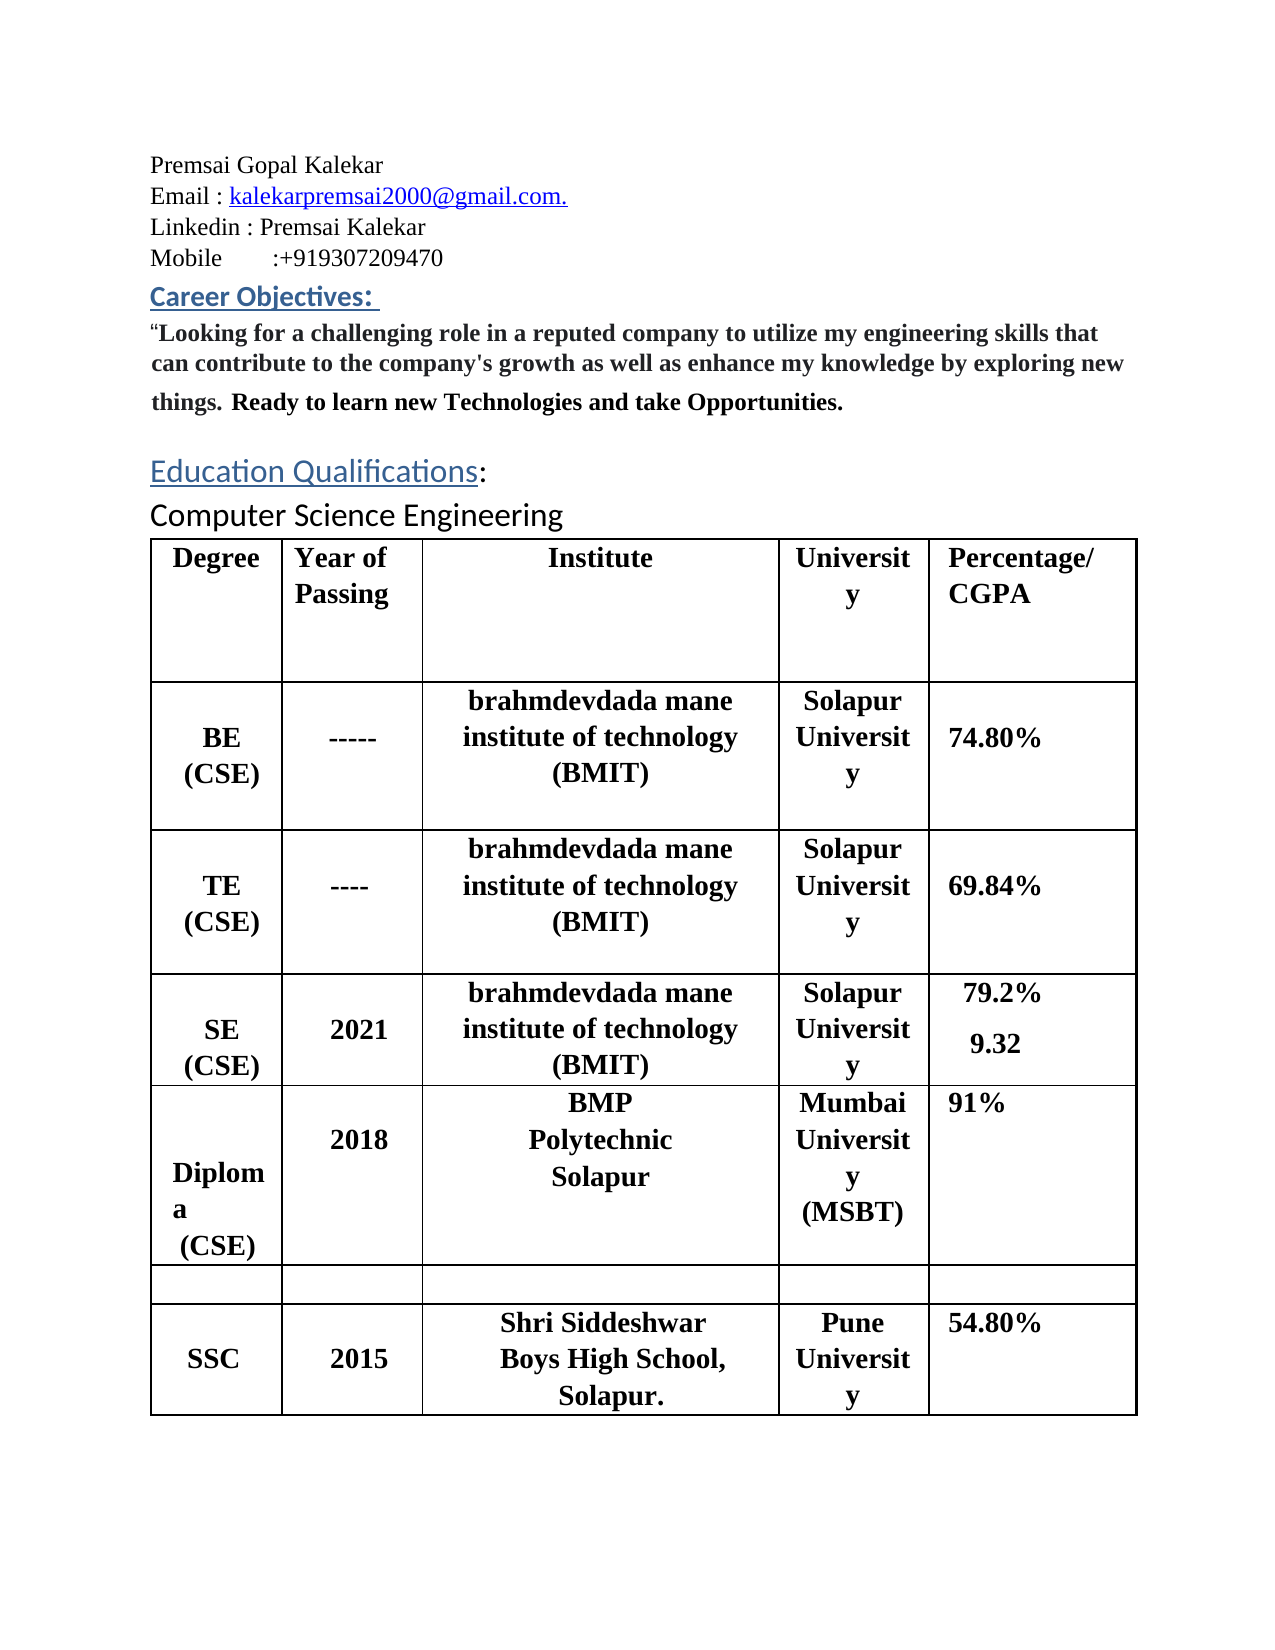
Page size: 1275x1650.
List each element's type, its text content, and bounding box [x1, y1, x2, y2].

table_header Degree [152, 540, 281, 681]
table_cell [930, 1266, 1135, 1303]
text Premsai Gopal Kalekar [150, 150, 1125, 179]
table_cell [780, 1266, 928, 1303]
table_cell SE (CSE) [152, 975, 281, 1084]
table_cell 91% [930, 1086, 1135, 1264]
table_cell brahmdevdada mane institute of technology (BMIT) [423, 975, 778, 1084]
table_cell 2015 [283, 1305, 422, 1414]
table_cell BE (CSE) [152, 683, 281, 829]
table_cell [423, 1266, 778, 1303]
table_cell [152, 1266, 281, 1303]
table_cell 54.80% [930, 1305, 1135, 1414]
table_cell Mumbai University (MSBT) [780, 1086, 928, 1264]
table_cell brahmdevdada mane institute of technology (BMIT) [423, 831, 778, 973]
table_cell brahmdevdada mane institute of technology (BMIT) [423, 683, 778, 829]
text Linkedin : Premsai Kalekar [150, 212, 1125, 241]
table_cell 74.80% [930, 683, 1135, 829]
table_cell 2021 [283, 975, 422, 1084]
table_header Year of Passing [283, 540, 422, 681]
table_cell 79.2% 9.32 [930, 975, 1135, 1084]
table_cell Solapur University [780, 683, 928, 829]
table_cell 2018 [283, 1086, 422, 1264]
table_cell ----- [283, 683, 422, 829]
table_cell ---- [283, 831, 422, 973]
table_cell 69.84% [930, 831, 1135, 973]
table_cell Diploma (CSE) [152, 1086, 281, 1264]
table_header Institute [423, 540, 778, 681]
text Education Qualifications: [150, 450, 1125, 491]
table_cell Solapur University [780, 831, 928, 973]
table_cell Pune University [780, 1305, 928, 1414]
table_cell TE (CSE) [152, 831, 281, 973]
table_header University [780, 540, 928, 681]
table_cell BMP Polytechnic Solapur [423, 1086, 778, 1264]
table_cell [283, 1266, 422, 1303]
text Mobile :+919307209470 [150, 243, 1125, 272]
text Career Objectives: [150, 274, 1125, 315]
table_header Percentage/CGPA [930, 540, 1135, 681]
table_cell SSC [152, 1305, 281, 1414]
table_cell Solapur University [780, 975, 928, 1084]
text “Looking for a challenging role in a reputed company to utilize my engineering skills that can contribute to the company's growth as well as enhance my knowledge by exploring new things. Ready to learn new Technologies and take Opportunities. [150, 318, 1125, 417]
table_cell Shri Siddeshwar Boys High School, Solapur. [423, 1305, 778, 1414]
text Email : kalekarpremsai2000@gmail.com. [150, 181, 1125, 210]
text Computer Science Engineering [150, 494, 1125, 535]
